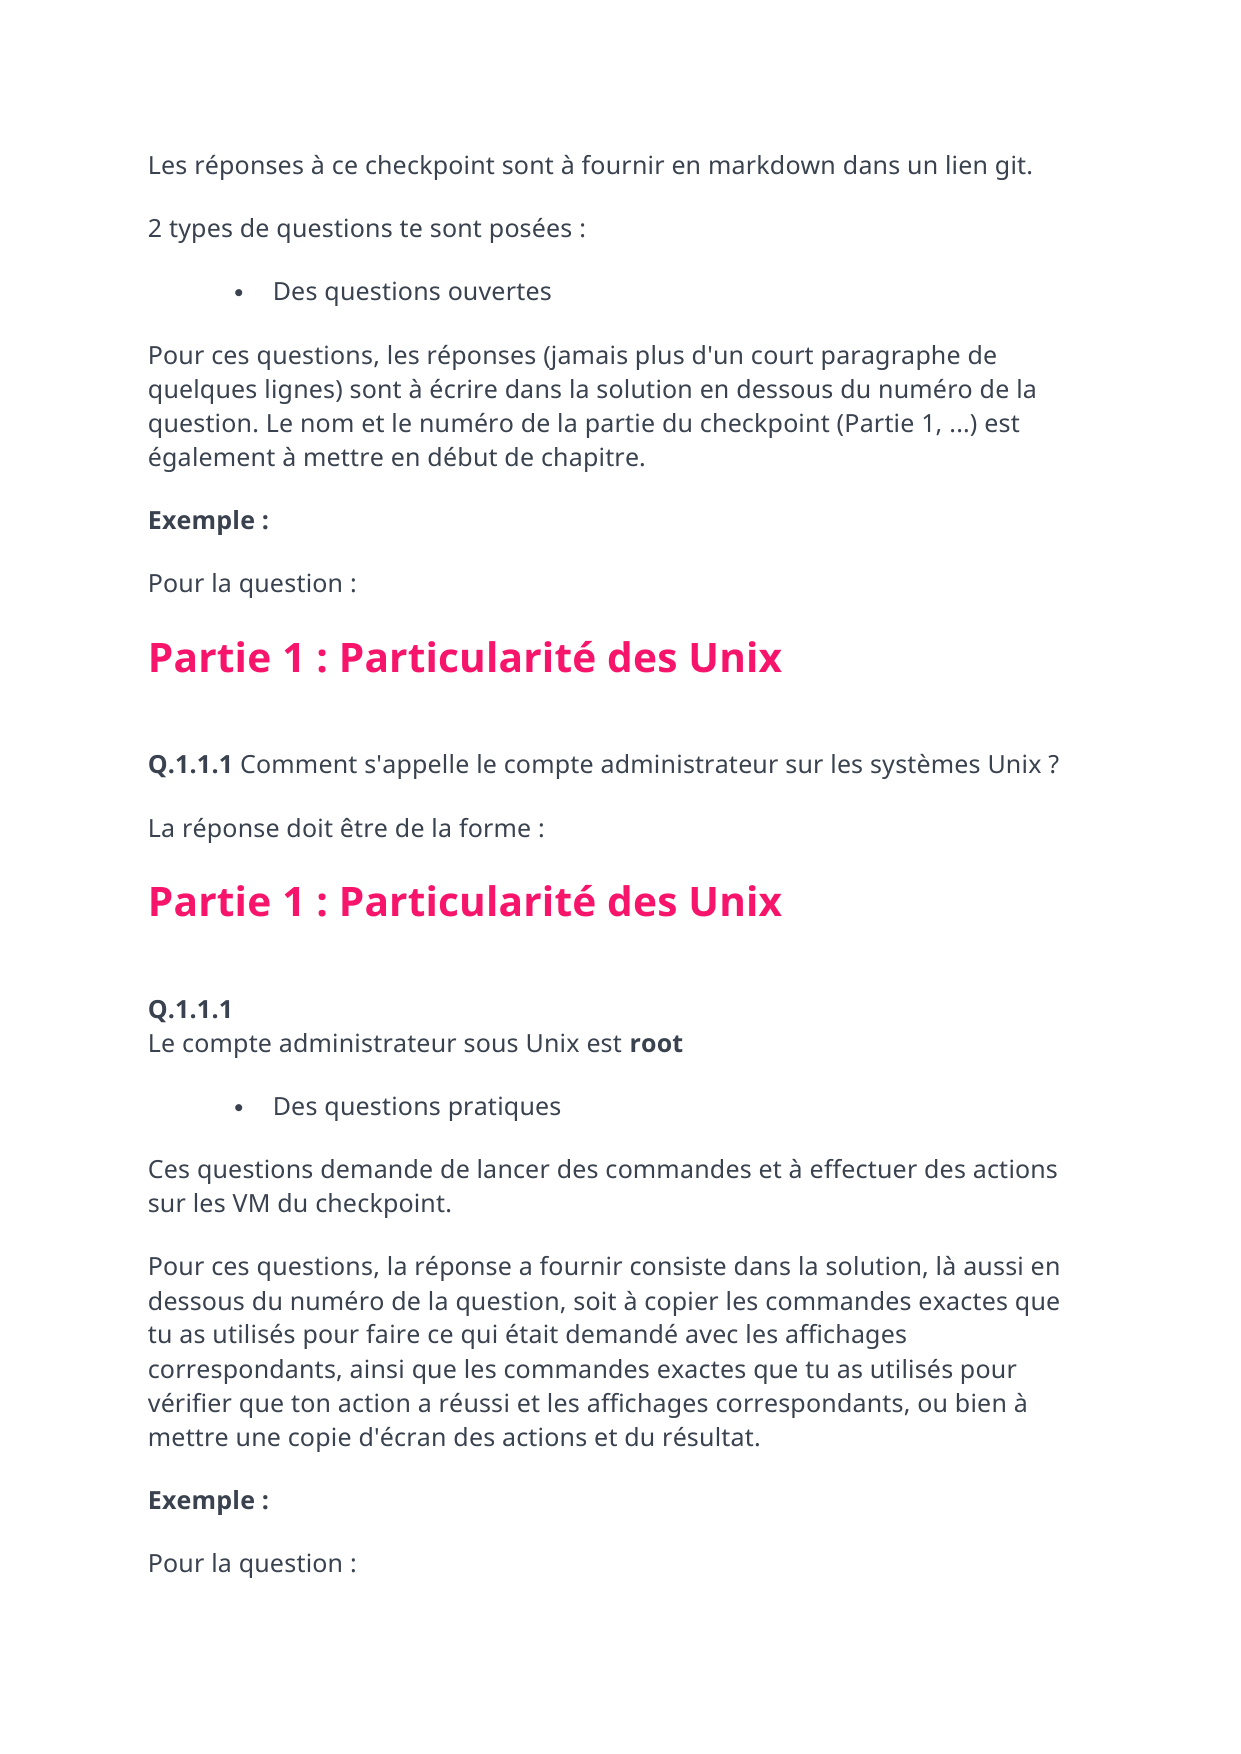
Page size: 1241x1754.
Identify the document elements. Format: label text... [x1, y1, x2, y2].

text Ces questions demande de lancer des commandes et à effectuer des actions sur les VM du checkpoint. [148, 1152, 1093, 1220]
text Exemple : [148, 1483, 1093, 1517]
text Q.1.1.1 Le compte administrateur sous Unix est root [148, 991, 1093, 1059]
text Les réponses à ce checkpoint sont à fournir en markdown dans un lien git. [148, 148, 1093, 182]
text La réponse doit être de la forme : [148, 810, 1093, 844]
text Pour la question : [148, 566, 1093, 600]
list Des questions pratiques [235, 1088, 1093, 1123]
text Partie 1 : Particularité des Unix [148, 873, 1093, 929]
text Pour la question : [148, 1546, 1093, 1580]
list Des questions ouvertes [235, 274, 1093, 308]
text Pour ces questions, les réponses (jamais plus d'un court paragraphe de quelques lignes) sont à écrire dans la solution en dessous du numéro de la question. Le nom et le numéro de la partie du checkpoint (Partie 1, ...) est également à mettre en début de chapitre. [148, 337, 1093, 473]
text Exemple : [148, 503, 1093, 537]
text Partie 1 : Particularité des Unix [148, 629, 1093, 684]
text Q.1.1.1 Comment s'appelle le compte administrateur sur les systèmes Unix ? [148, 747, 1093, 781]
text Pour ces questions, la réponse a fournir consiste dans la solution, là aussi en dessous du numéro de la question, soit à copier les commandes exactes que tu as utilisés pour faire ce qui était demandé avec les affichages correspondants, ainsi que les commandes exactes que tu as utilisés pour vérifier que ton action a réussi et les affichages correspondants, ou bien à mettre une copie d'écran des actions et du résultat. [148, 1249, 1093, 1453]
text 2 types de questions te sont posées : [148, 211, 1093, 245]
